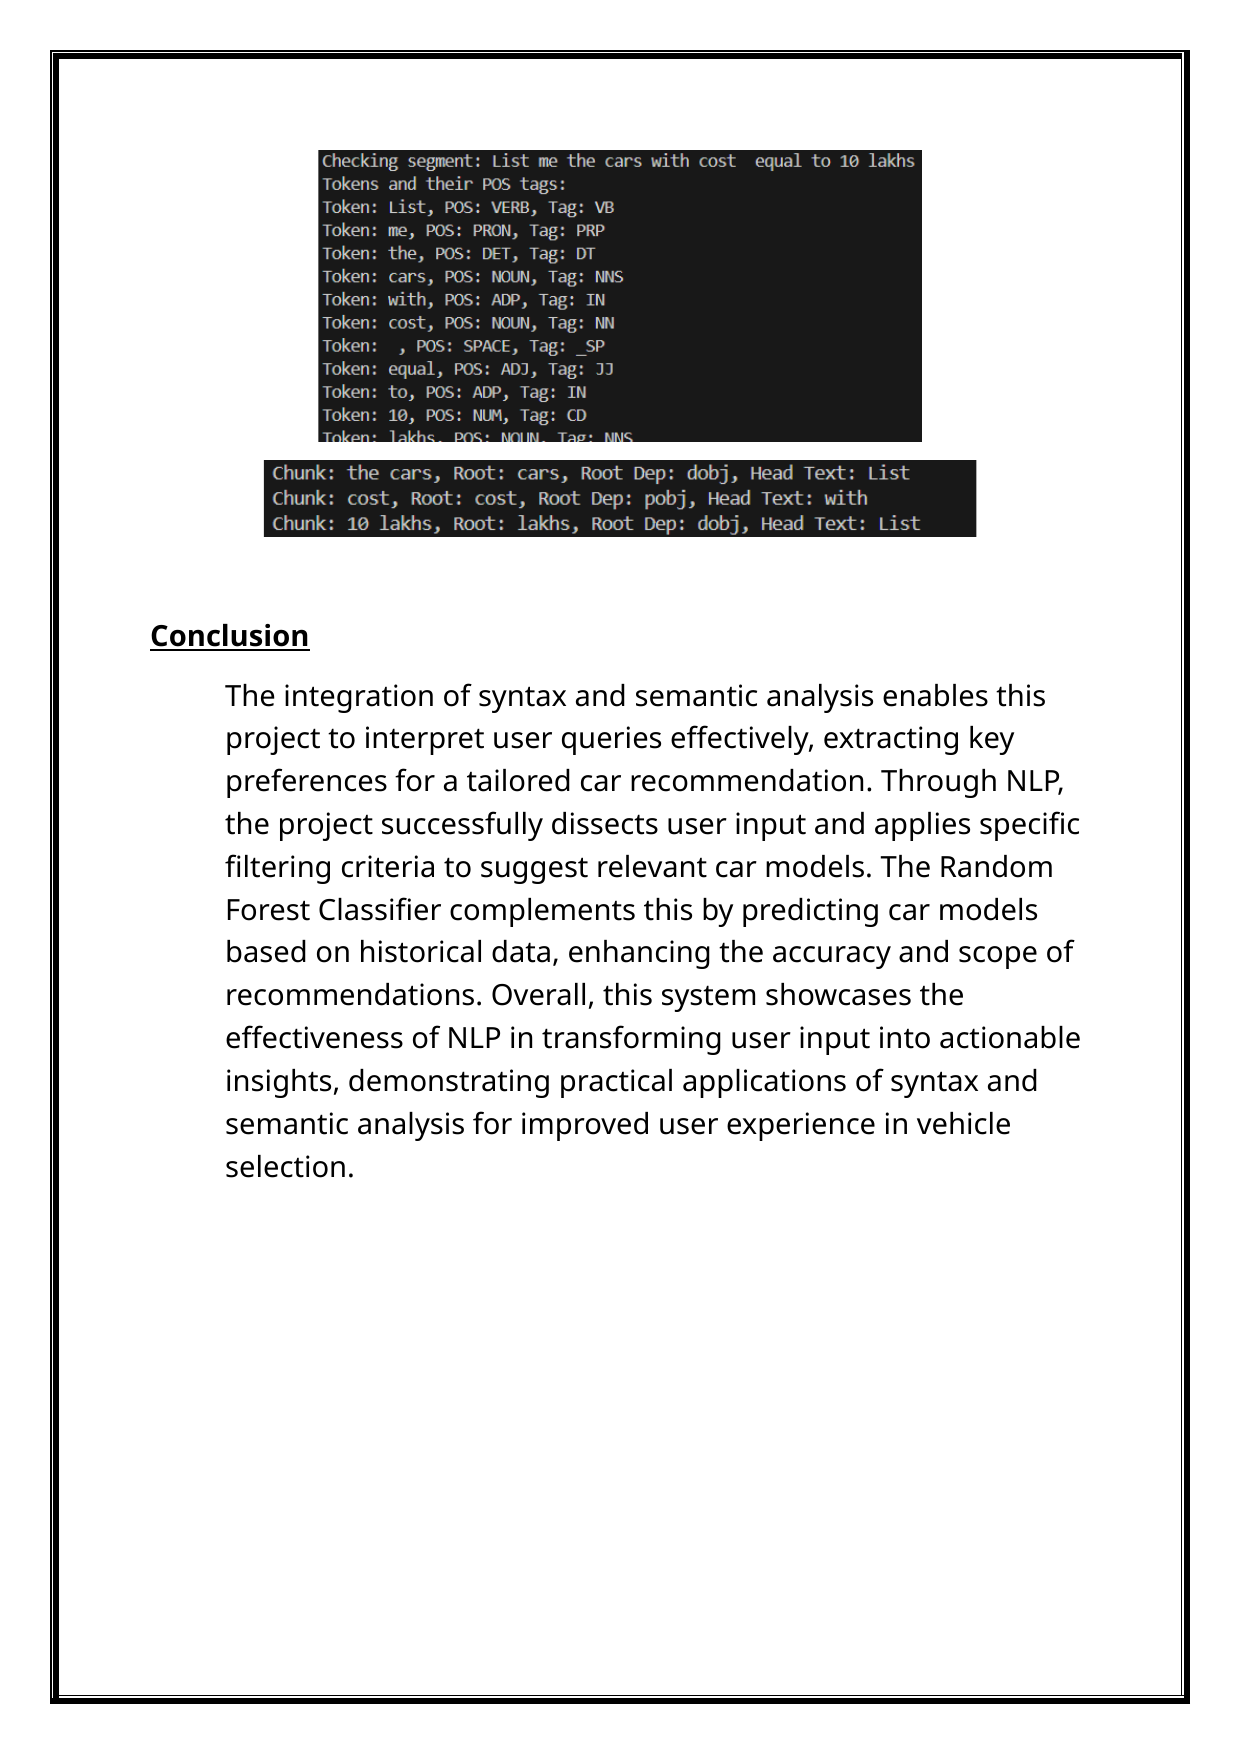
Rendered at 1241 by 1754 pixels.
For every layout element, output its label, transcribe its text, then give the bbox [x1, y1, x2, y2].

text The integration of syntax and semantic analysis enables this project to interpret user queries effectively, extracting key preferences for a tailored car recommendation. Through NLP, the project successfully dissects user input and applies specific filtering criteria to suggest relevant car models. The Random Forest Classifier complements this by predicting car models based on historical data, enhancing the accuracy and scope of recommendations. Overall, this system showcases the effectiveness of NLP in transforming user input into actionable insights, demonstrating practical applications of syntax and semantic analysis for improved user experience in vehicle selection. [225, 675, 1090, 1186]
text Conclusion [150, 615, 1090, 655]
picture [318, 150, 922, 442]
picture [263, 460, 977, 537]
